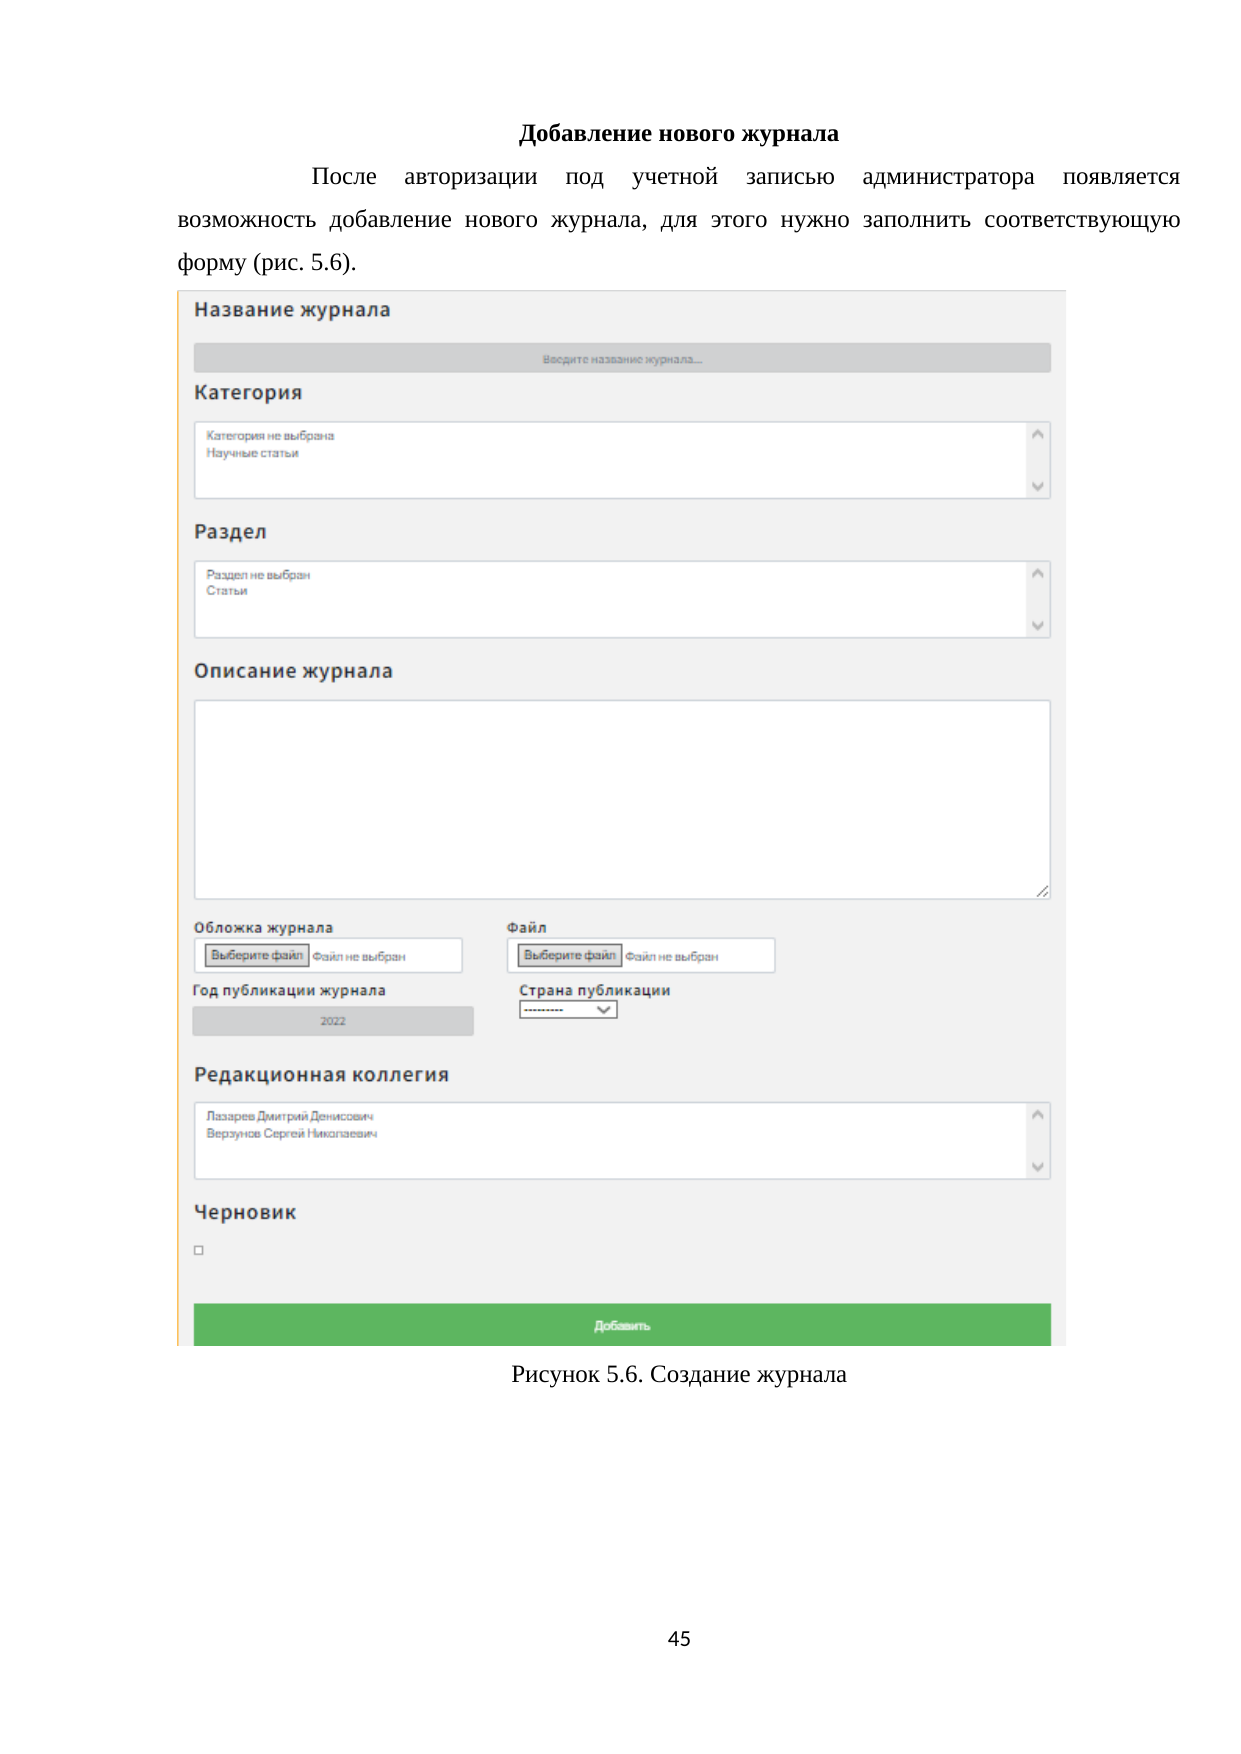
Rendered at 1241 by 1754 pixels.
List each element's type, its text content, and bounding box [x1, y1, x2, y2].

text Добавление нового журнала [177, 118, 1181, 147]
text После авторизации под учетной записью администратора появляется возможность добавление нового журнала, для этого нужно заполнить соответствующую форму (рис. 5.6). [177, 161, 1181, 276]
picture [177, 290, 1067, 1346]
text Рисунок 5.6. Создание журнала [177, 1359, 1181, 1388]
